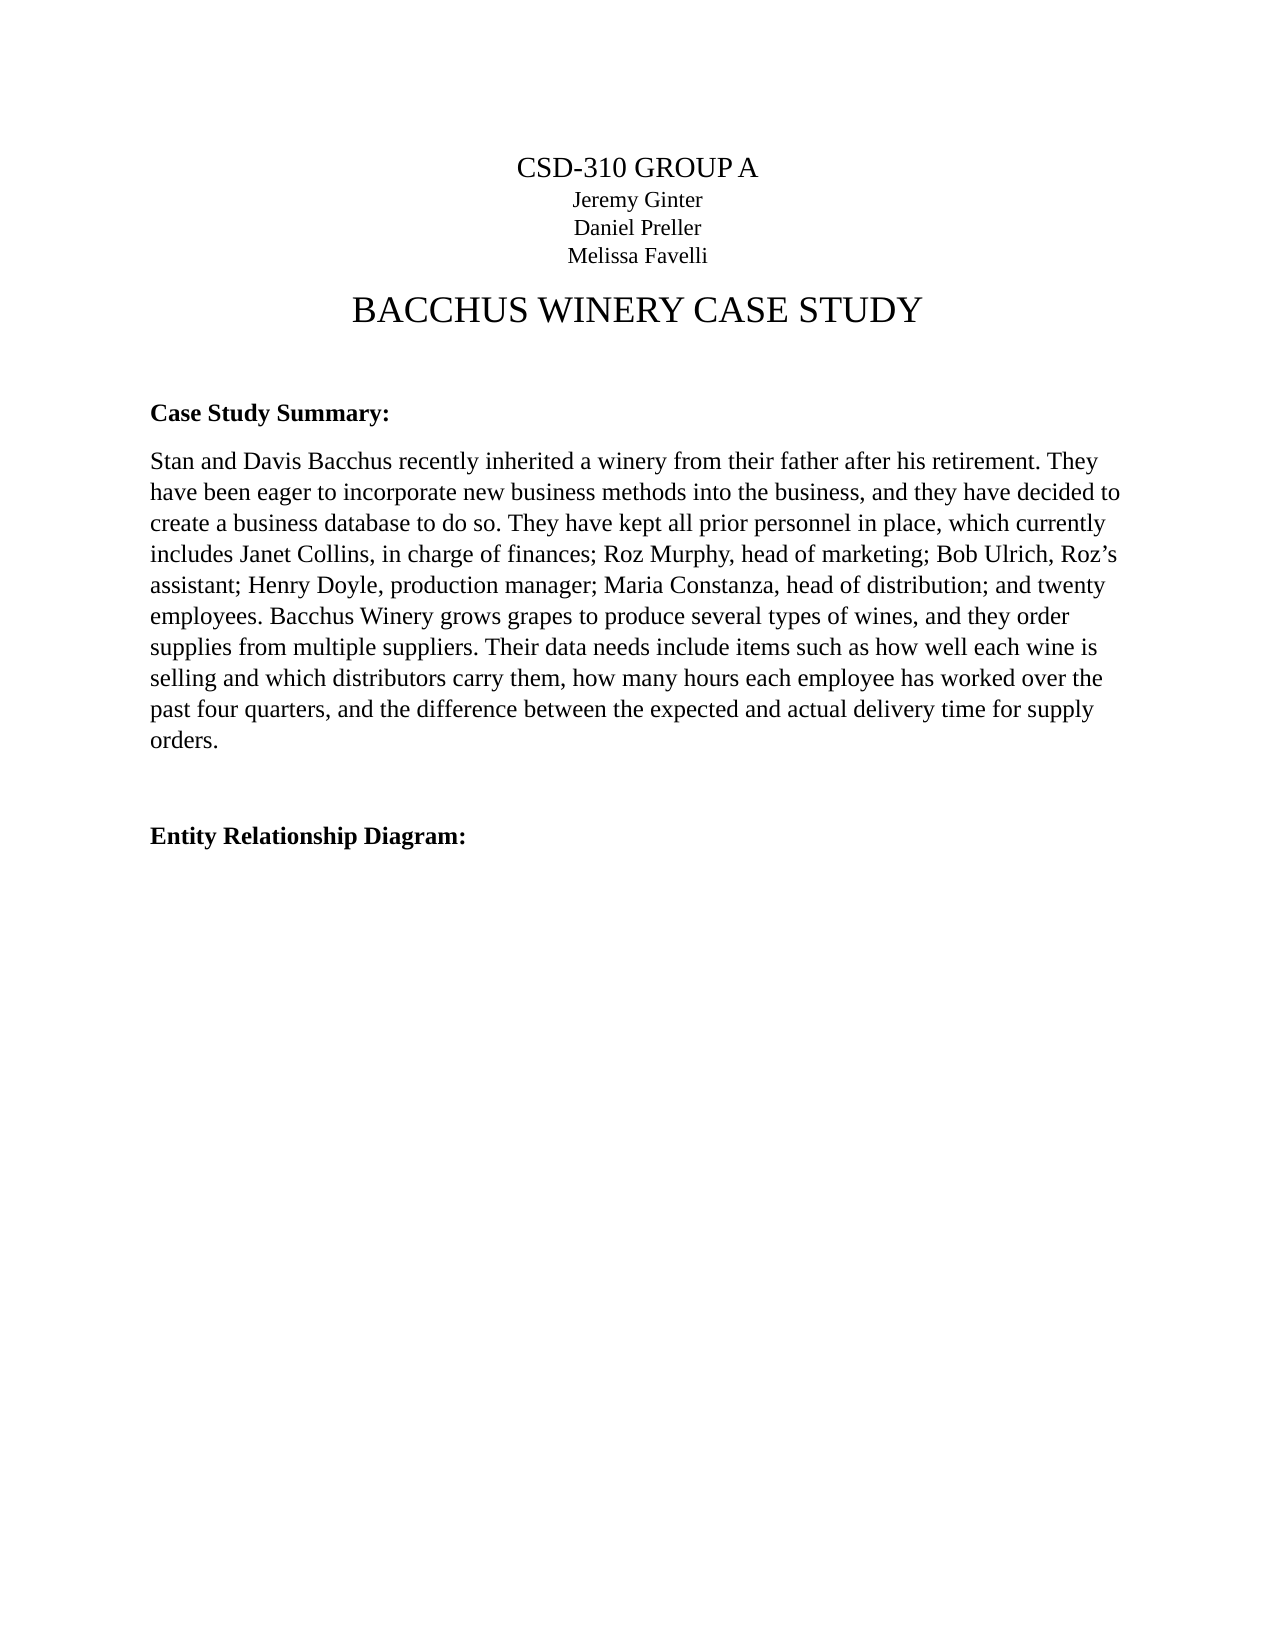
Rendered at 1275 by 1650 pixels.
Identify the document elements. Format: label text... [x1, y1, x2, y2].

text Stan and Davis Bacchus recently inherited a winery from their father after his retirement. They have been eager to incorporate new business methods into the business, and they have decided to create a business database to do so. They have kept all prior personnel in place, which currently includes Janet Collins, in charge of finances; Roz Murphy, head of marketing; Bob Ulrich, Roz’s assistant; Henry Doyle, production manager; Maria Constanza, head of distribution; and twenty employees. Bacchus Winery grows grapes to produce several types of wines, and they order supplies from multiple suppliers. Their data needs include items such as how well each wine is selling and which distributors carry them, how many hours each employee has worked over the past four quarters, and the difference between the expected and actual delivery time for supply orders. [150, 446, 1125, 754]
text Case Study Summary: [150, 398, 1125, 427]
text BACCHUS WINERY CASE STUDY [150, 288, 1125, 331]
text Entity Relationship Diagram: [150, 821, 1125, 850]
text CSD-310 GROUP A Jeremy Ginter Daniel Preller Melissa Favelli [150, 150, 1125, 269]
